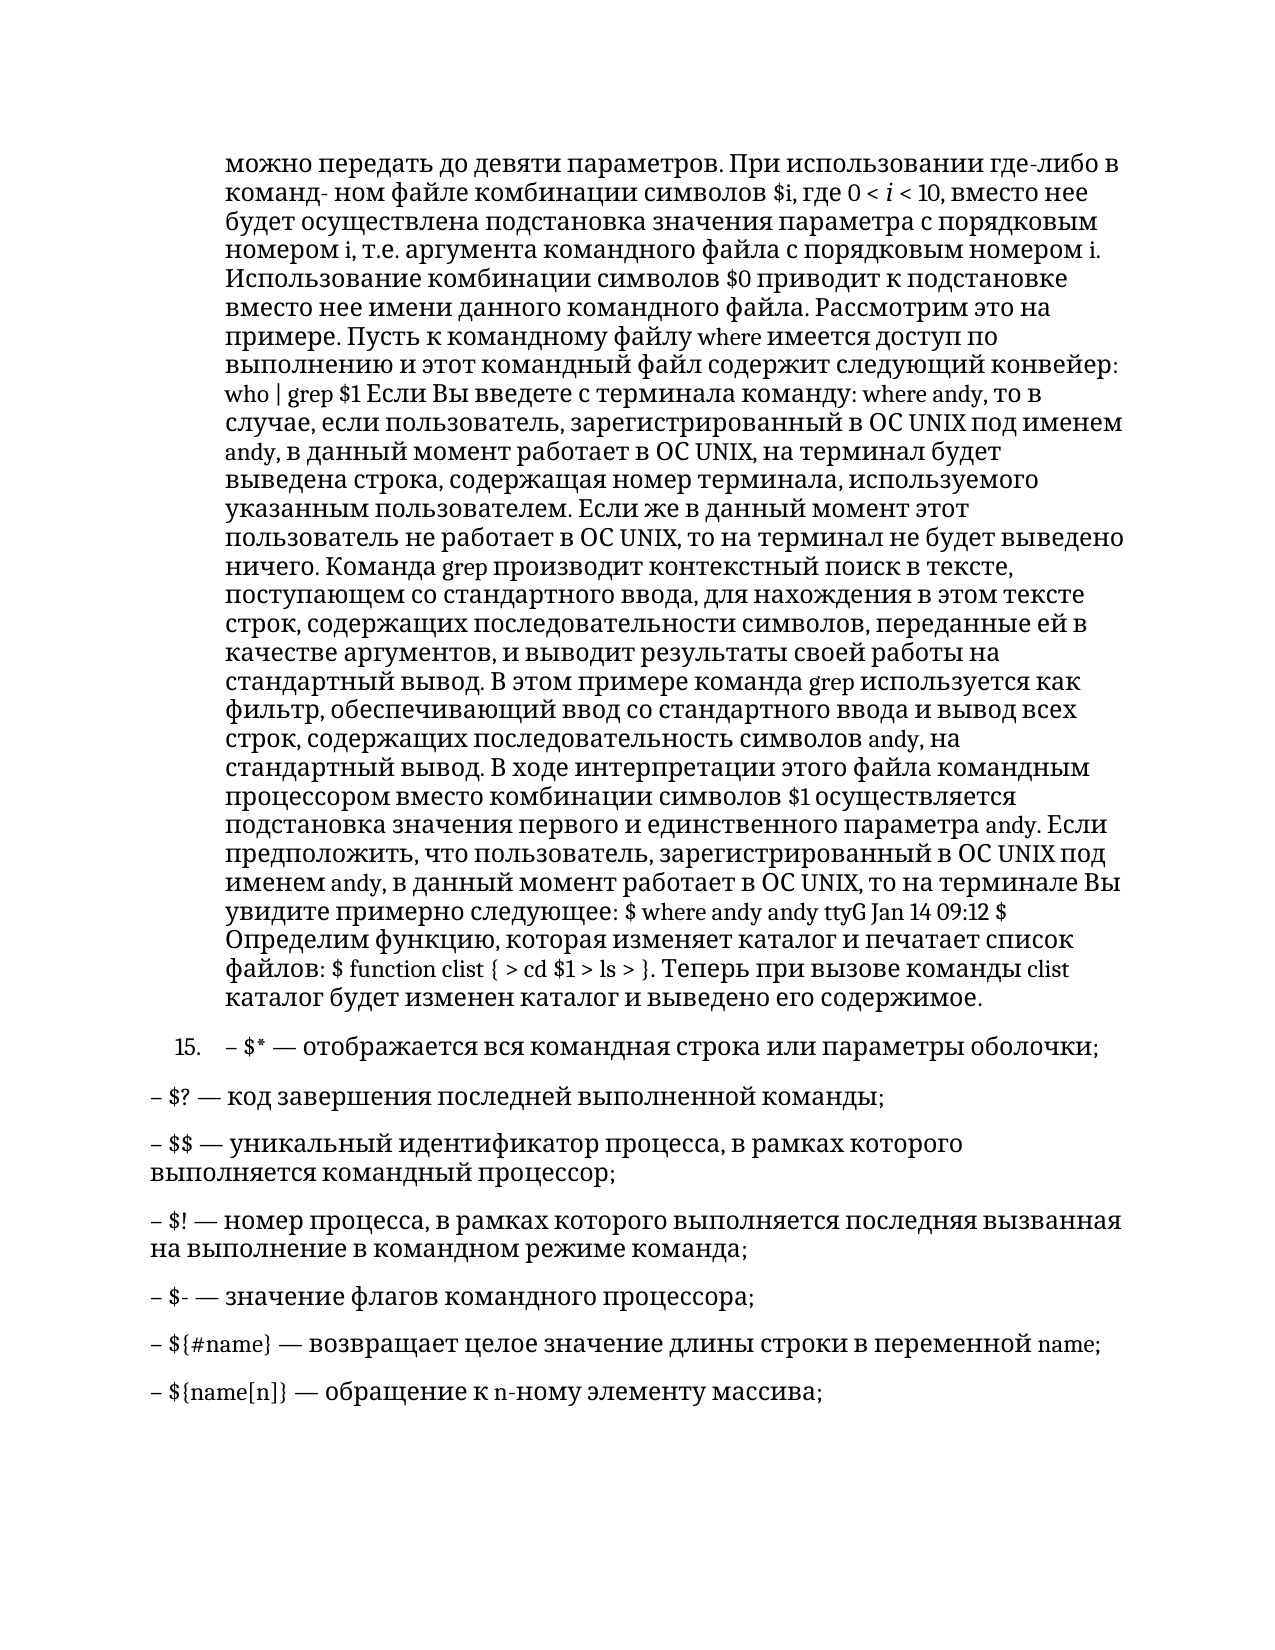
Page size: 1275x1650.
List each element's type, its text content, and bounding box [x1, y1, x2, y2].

text – $! — номер процесса, в рамках которого выполняется последняя вызванная на выполнение в командном режиме команда; [150, 1207, 1125, 1264]
list – $* — отображается вся командная строка или параметры оболочки; [175, 1033, 1125, 1062]
text – $$ — уникальный идентификатор процесса, в рамках которого выполняется командный процессор; [150, 1130, 1125, 1188]
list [175, 150, 1125, 1012]
text – $- — значение флагов командного процессора; [150, 1283, 1125, 1312]
text – ${name[n]} — обращение к n-ному элементу массива; [150, 1378, 1125, 1407]
text – ${#name} — возвращает целое значение длины строки в переменной name; [150, 1330, 1125, 1359]
text – $? — код завершения последней выполненной команды; [150, 1083, 1125, 1112]
